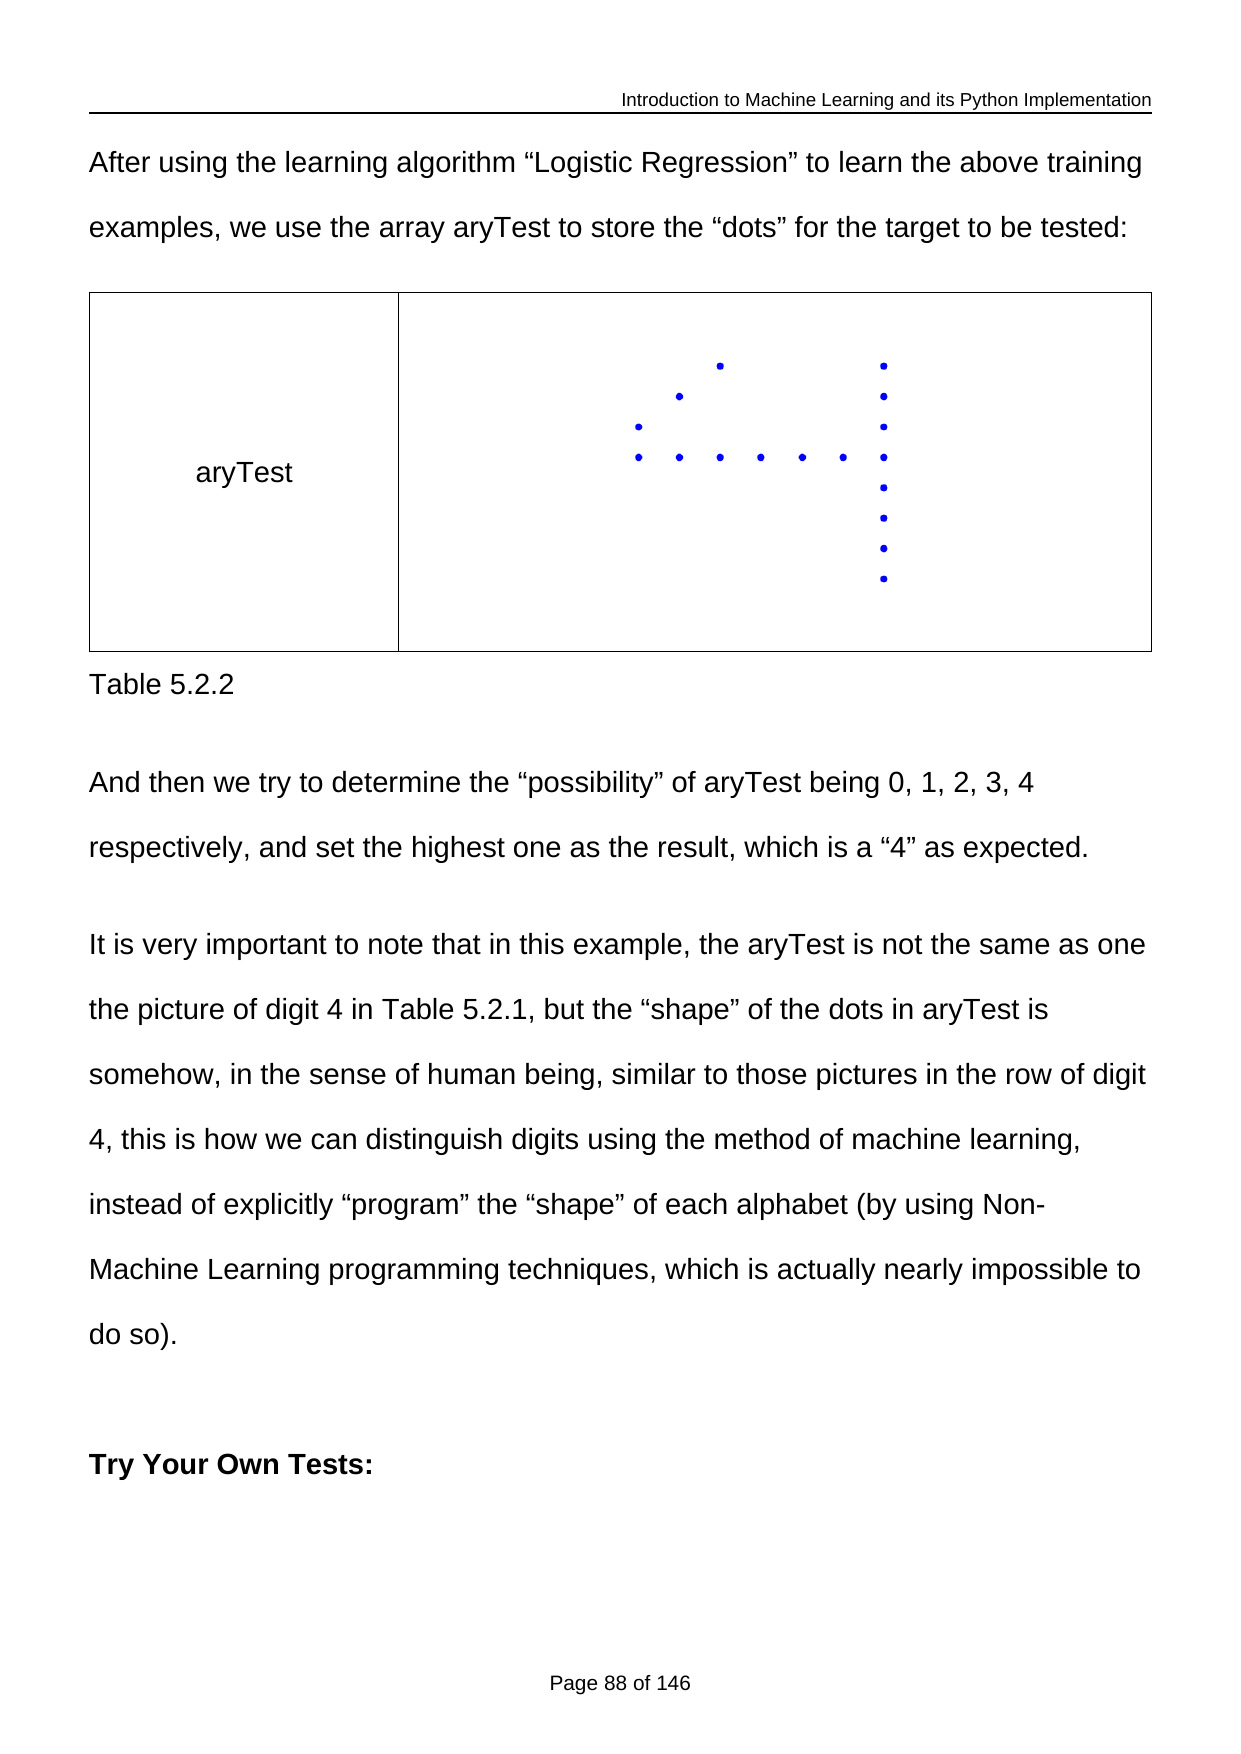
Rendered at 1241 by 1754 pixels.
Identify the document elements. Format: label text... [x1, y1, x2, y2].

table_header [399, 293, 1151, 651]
text After using the learning algorithm “Logistic Regression” to learn the above training examples, we use the array aryTest to store the “dots” for the target to be tested: [89, 129, 1152, 259]
text And then we try to determine the “possibility” of aryTest being 0, 1, 2, 3, 4 respectively, and set the highest one as the result, which is a “4” as expected. [89, 749, 1152, 879]
text It is very important to note that in this example, the aryTest is not the same as one the picture of digit 4 in Table 5.2.1, but the “shape” of the dots in aryTest is somehow, in the sense of human being, similar to those pictures in the row of digit 4, this is how we can distinguish digits using the method of machine learning, instead of explicitly “program” the “shape” of each alphabet (by using Non-Machine Learning programming techniques, which is actually nearly impossible to do so). [89, 912, 1152, 1367]
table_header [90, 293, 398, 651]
text Try Your Own Tests: [89, 1432, 1152, 1497]
text Table 5.2.2 [89, 652, 1152, 717]
picture [538, 293, 1012, 648]
